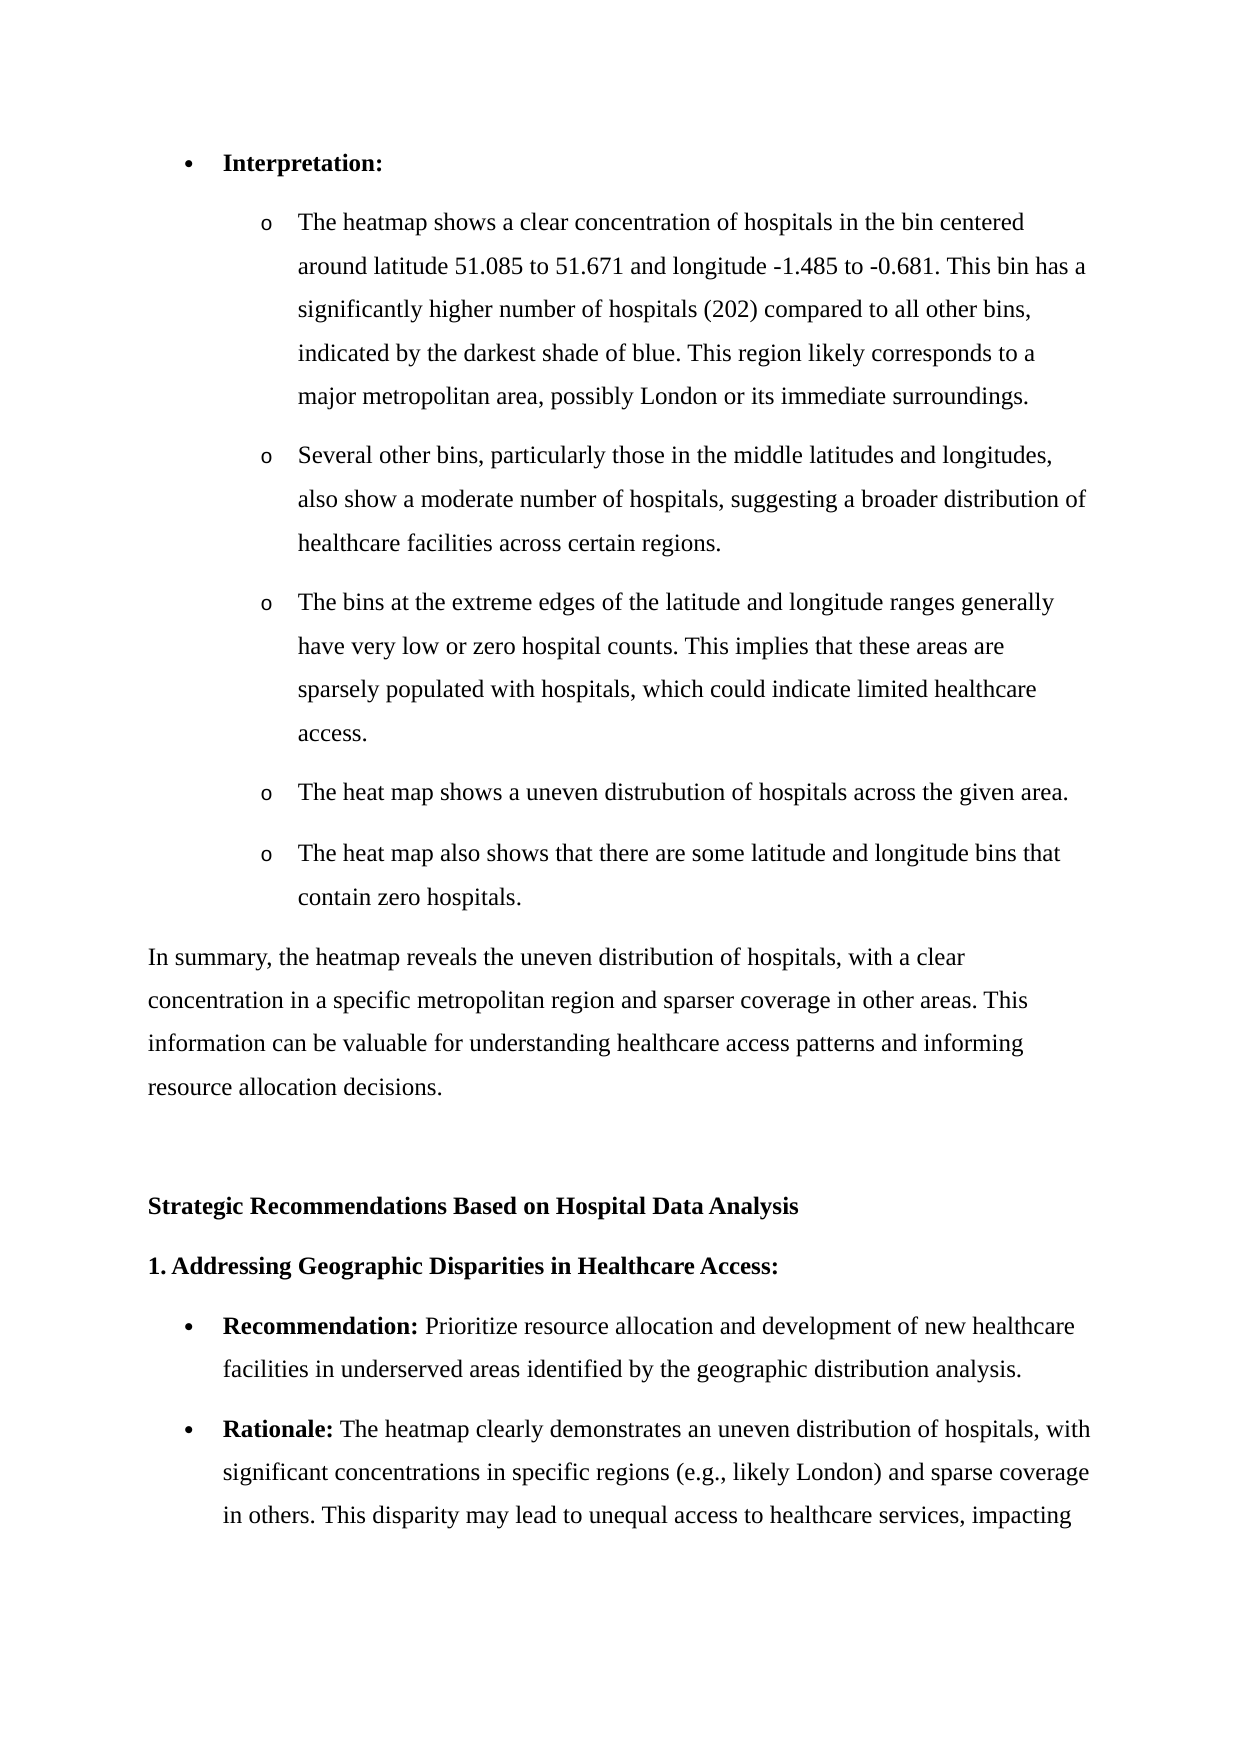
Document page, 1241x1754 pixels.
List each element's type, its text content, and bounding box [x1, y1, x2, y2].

text In summary, the heatmap reveals the uneven distribution of hospitals, with a clear concentration in a specific metropolitan region and sparser coverage in other areas. This information can be valuable for understanding healthcare access patterns and informing resource allocation decisions. [148, 942, 1093, 1100]
list Recommendation: Prioritize resource allocation and development of new healthcare facilities in underserved areas identified by the geographic distribution analysis. [185, 1311, 1093, 1383]
text Strategic Recommendations Based on Hospital Data Analysis [148, 1191, 1093, 1220]
list The heat map also shows that there are some latitude and longitude bins that contain zero hospitals. [260, 838, 1093, 911]
text 1. Addressing Geographic Disparities in Healthcare Access: [148, 1251, 1093, 1280]
list Interpretation: [185, 148, 1093, 176]
list The heat map shows a uneven distrubution of hospitals across the given area. [260, 777, 1093, 807]
list The heatmap shows a clear concentration of hospitals in the bin centered around latitude 51.085 to 51.671 and longitude -1.485 to -0.681. This bin has a significantly higher number of hospitals (202) compared to all other bins, indicated by the darkest shade of blue. This region likely corresponds to a major metropolitan area, possibly London or its immediate surroundings. [260, 207, 1093, 409]
list Several other bins, particularly those in the middle latitudes and longitudes, also show a moderate number of hospitals, suggesting a broader distribution of healthcare facilities across certain regions. [260, 441, 1093, 556]
list The bins at the extreme edges of the latitude and longitude ranges generally have very low or zero hospital counts. This implies that these areas are sparsely populated with hospitals, which could indicate limited healthcare access. [260, 587, 1093, 746]
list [185, 1414, 1093, 1529]
